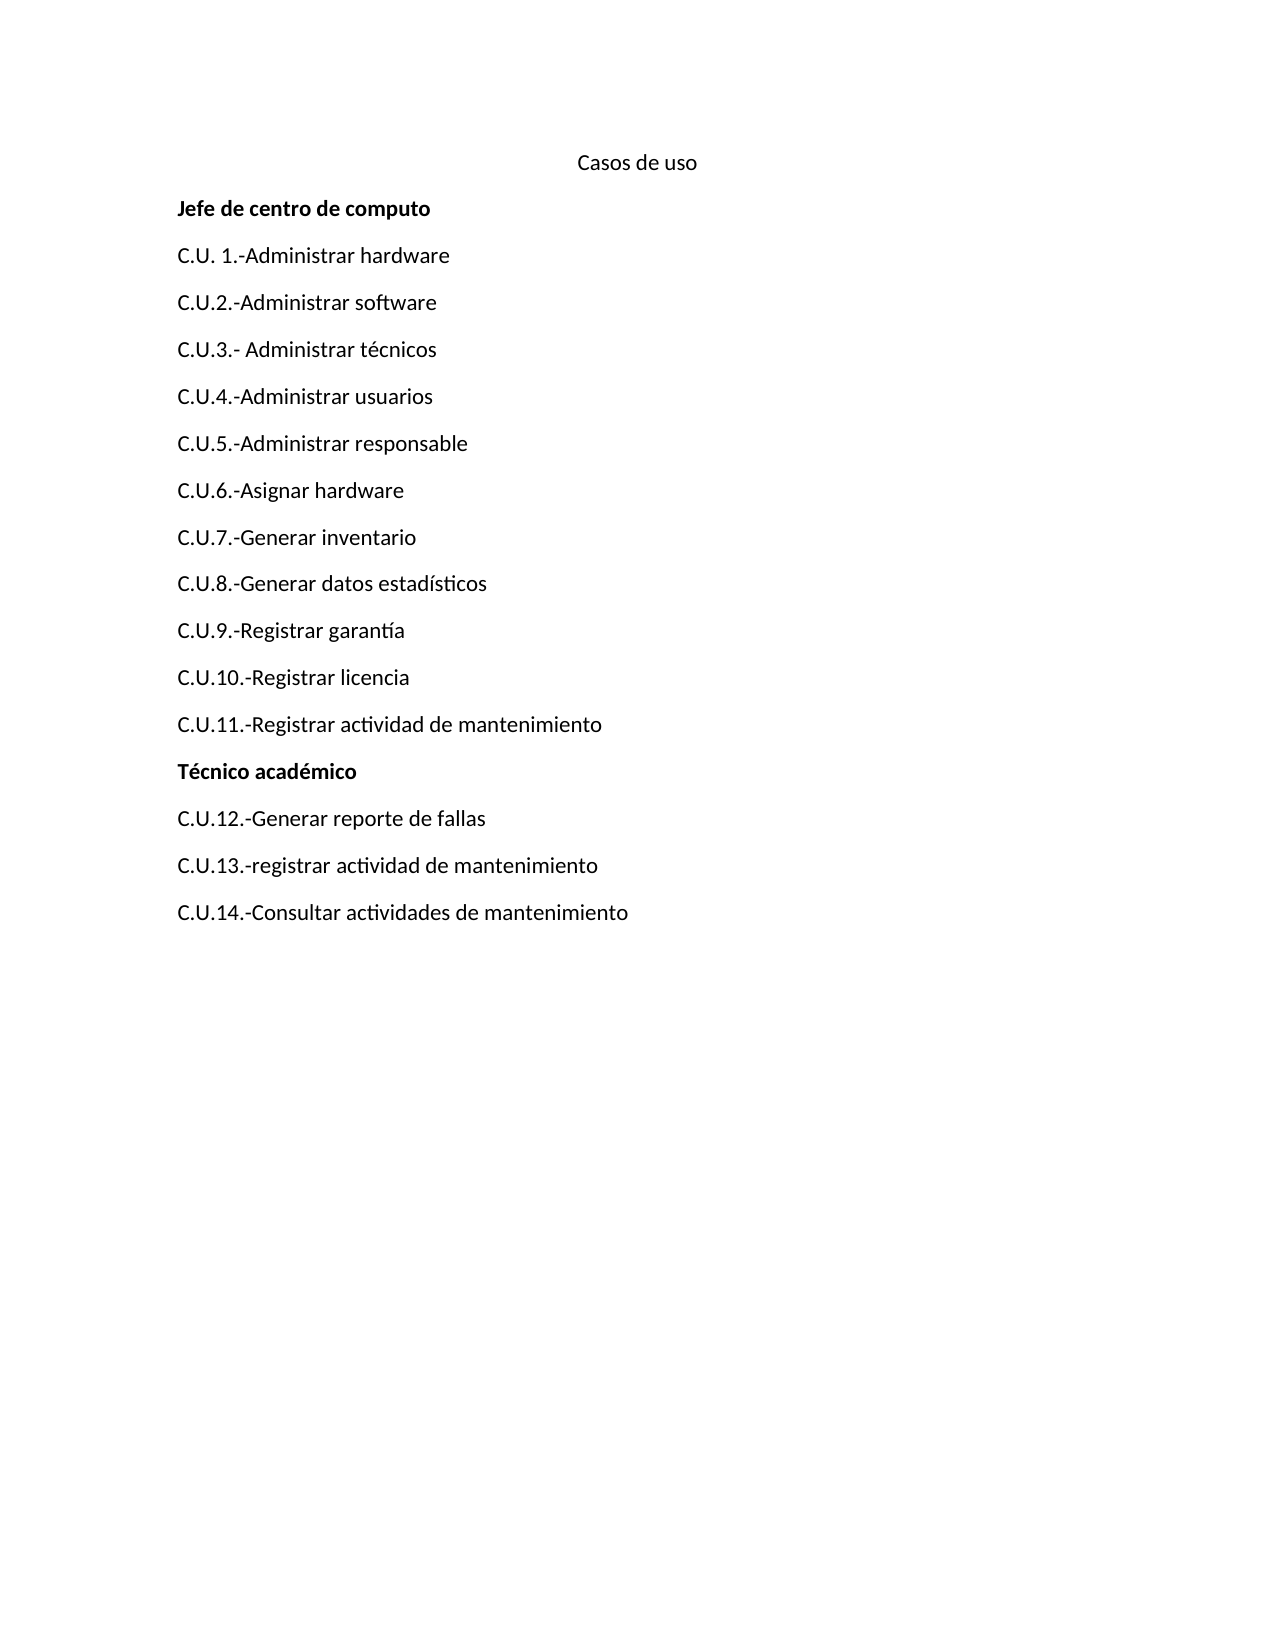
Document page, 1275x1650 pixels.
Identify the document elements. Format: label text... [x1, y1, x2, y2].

text Jefe de centro de computo [177, 194, 1098, 222]
text C.U.10.-Registrar licencia [177, 663, 1098, 691]
text C.U.3.- Administrar técnicos [177, 335, 1098, 363]
text C.U.5.-Administrar responsable [177, 429, 1098, 457]
text Casos de uso [177, 148, 1098, 176]
text C.U.2.-Administrar software [177, 288, 1098, 316]
text C.U.6.-Asignar hardware [177, 476, 1098, 504]
text Técnico académico [177, 757, 1098, 785]
text C.U.11.-Registrar actividad de mantenimiento [177, 710, 1098, 738]
text C.U.7.-Generar inventario [177, 523, 1098, 551]
text C.U.4.-Administrar usuarios [177, 382, 1098, 410]
text C.U.14.-Consultar actividades de mantenimiento [177, 898, 1098, 926]
text C.U.12.-Generar reporte de fallas [177, 804, 1098, 832]
text C.U. 1.-Administrar hardware [177, 241, 1098, 269]
text C.U.9.-Registrar garantía [177, 616, 1098, 644]
text C.U.8.-Generar datos estadísticos [177, 569, 1098, 597]
text C.U.13.-registrar actividad de mantenimiento [177, 851, 1098, 879]
